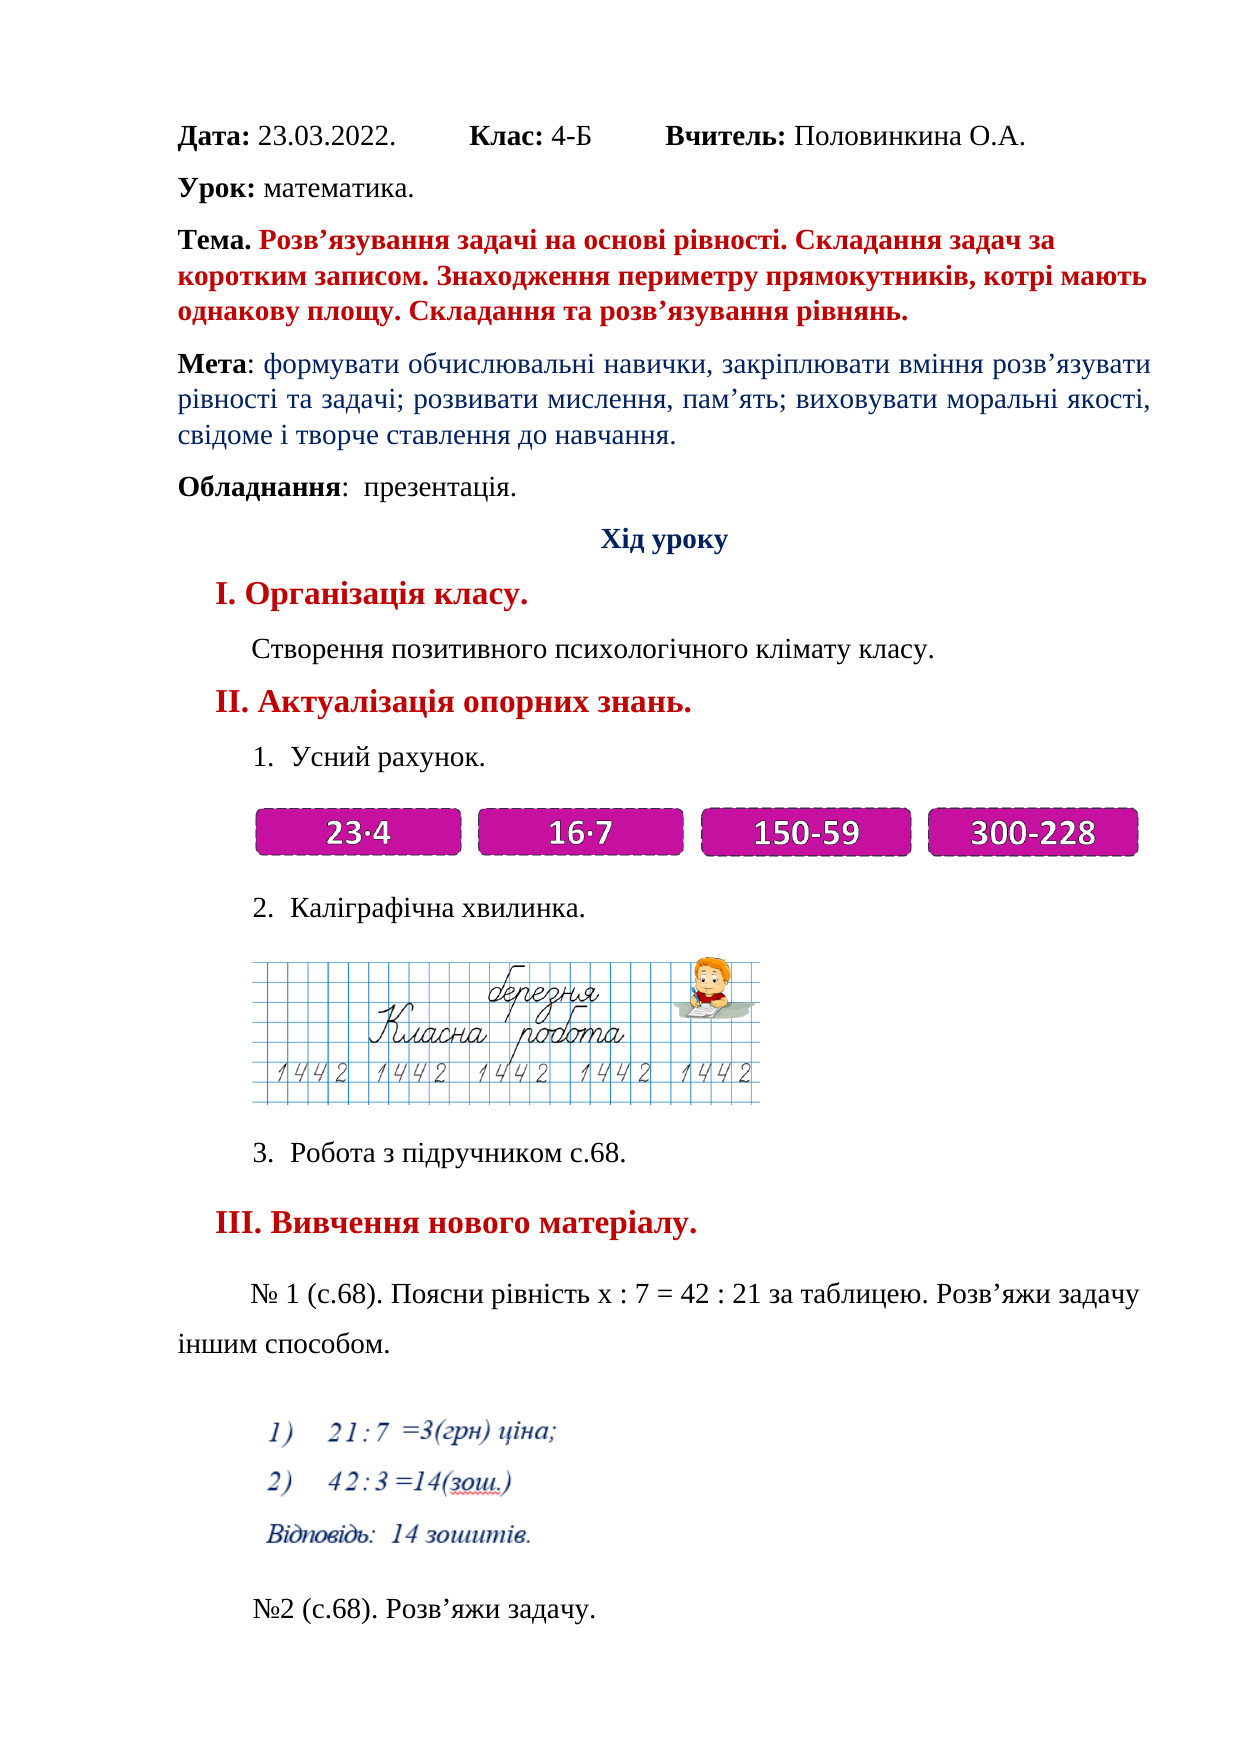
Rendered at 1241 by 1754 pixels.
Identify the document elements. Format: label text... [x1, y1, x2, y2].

picture [250, 1393, 585, 1558]
text Урок: математика. [177, 170, 1152, 204]
text Дата: 23.03.2022. Клас: 4-Б Вчитель: Половинкина О.А. [177, 118, 1152, 152]
text ІІІ. Вивчення нового матеріалу. [215, 1202, 1152, 1240]
text № 1 (с.68). Поясни рівність х : 7 = 42 : 21 за таблицею. Розв’яжи задачу іншим способом. [177, 1276, 1152, 1360]
list Каліграфічна хвилинка. [252, 891, 1152, 924]
list Робота з підручником с.68. [252, 1135, 1152, 1169]
text Обладнання: презентація. [177, 469, 1152, 502]
text Тема. Розв’язування задачі на основі рівності. Складання задач за коротким записом. Знаходження периметру прямокутників, котрі мають однакову площу. Складання та розв’язування рівнянь. [177, 222, 1152, 327]
picture [698, 805, 1140, 858]
picture [252, 805, 684, 858]
text Створення позитивного психологічного клімату класу. [215, 631, 1152, 664]
list Усний рахунок. [252, 739, 1152, 772]
text ІІ. Актуалізація опорних знань. [215, 681, 1152, 719]
text Мета: формувати обчислювальні навички, закріплювати вміння розв’язувати рівності та задачі; розвивати мислення, пам’ять; виховувати моральні якості, свідоме і творче ставлення до навчання. [177, 346, 1152, 450]
list №2 (с.68). Розв’яжи задачу. [252, 1591, 1152, 1625]
text Хід уроку [177, 521, 1152, 555]
text І. Організація класу. [215, 573, 1152, 612]
picture [252, 957, 760, 1105]
